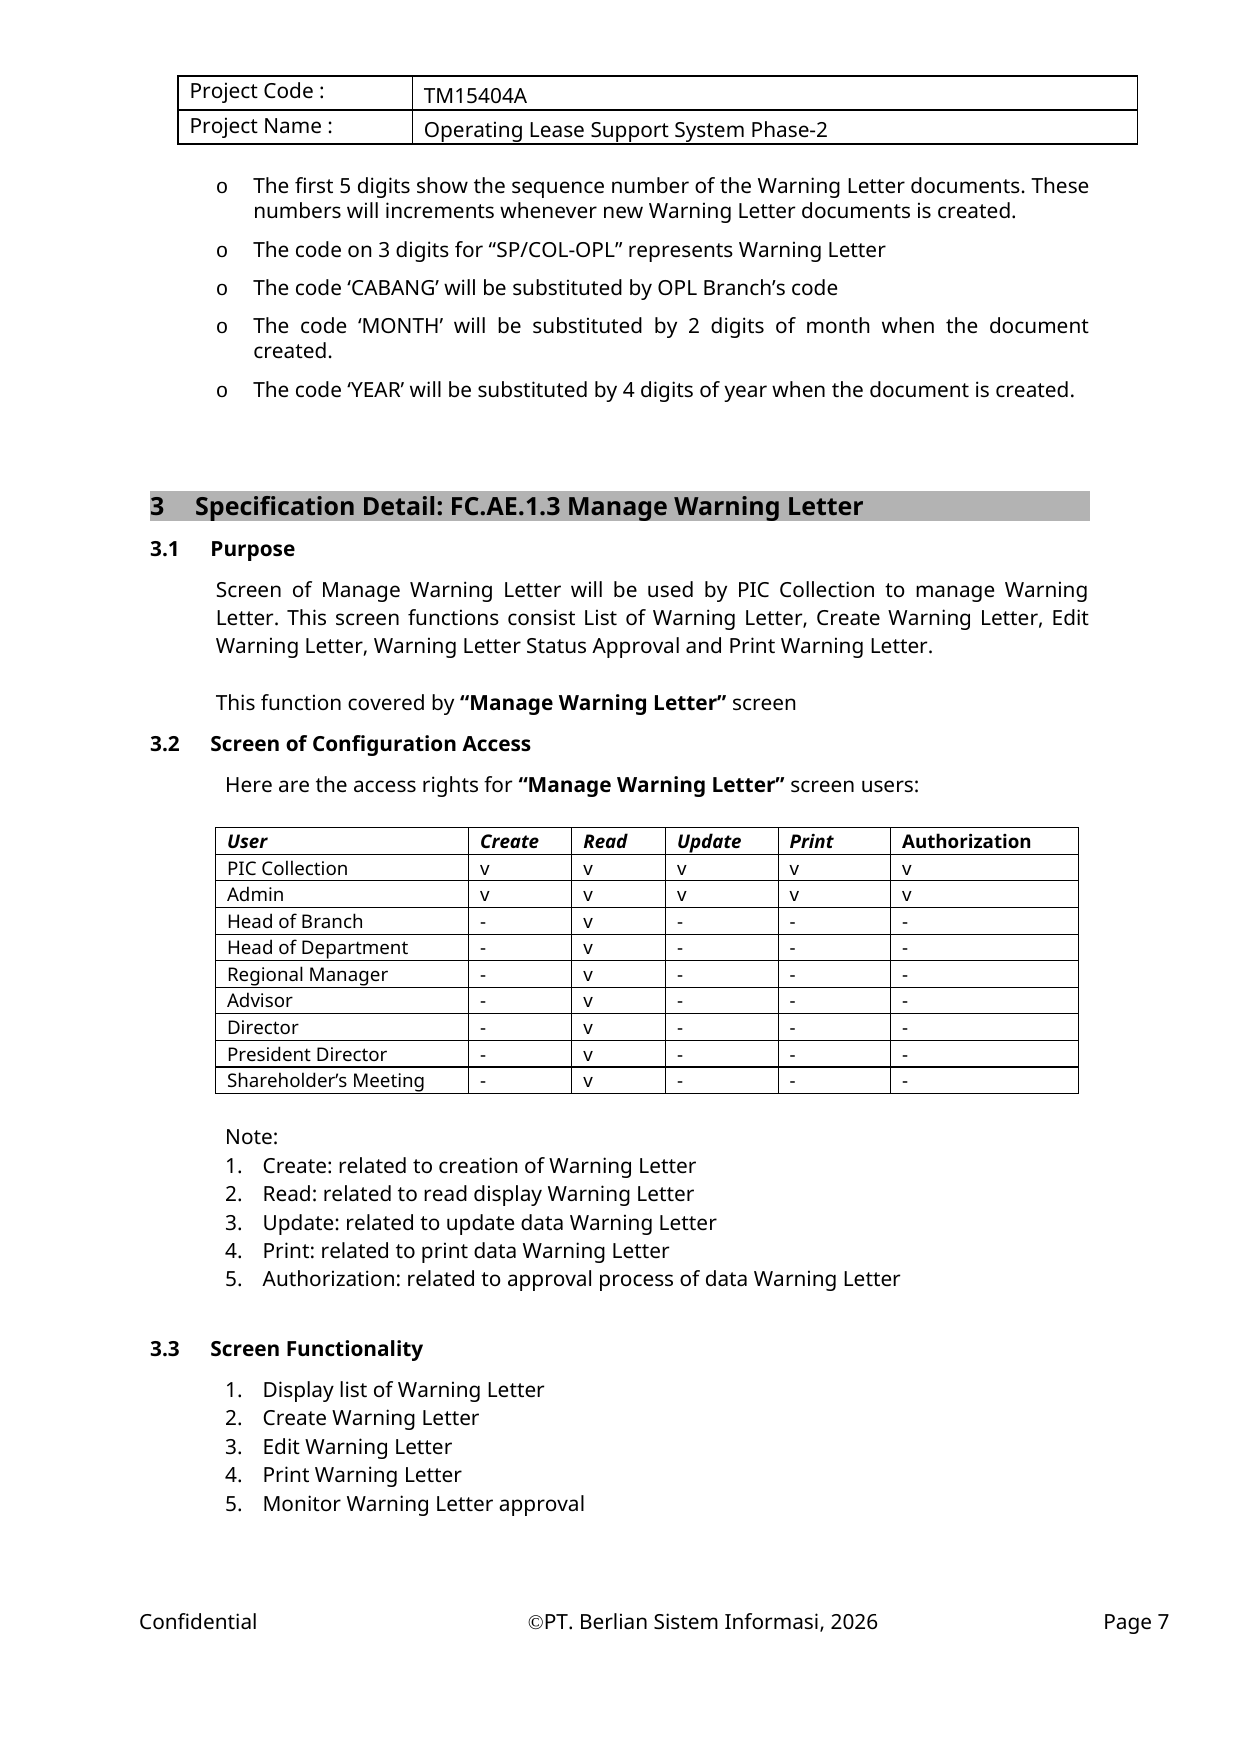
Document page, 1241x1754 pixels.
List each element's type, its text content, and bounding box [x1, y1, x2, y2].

table_cell - [891, 1068, 1078, 1093]
table_cell - [666, 1068, 778, 1093]
subtitle Purpose [150, 534, 1090, 562]
list Create: related to creation of Warning Letter [225, 1151, 1090, 1179]
table_cell Director [216, 1014, 468, 1040]
subtitle Specification Detail: FC.AE.1.3 Manage Warning Letter [150, 491, 1090, 521]
table_cell - [891, 935, 1078, 960]
table_cell - [469, 1041, 571, 1066]
table_header Update [666, 828, 778, 854]
table_cell Shareholder’s Meeting [216, 1068, 468, 1093]
table_cell - [666, 1041, 778, 1066]
list Print Warning Letter [225, 1460, 1090, 1489]
table_cell v [572, 1014, 665, 1040]
table_cell PIC Collection [216, 855, 468, 880]
subtitle Screen of Configuration Access [150, 729, 1090, 758]
table_header Authorization [891, 828, 1078, 854]
table_cell - [469, 1014, 571, 1040]
list Update: related to update data Warning Letter [225, 1208, 1090, 1236]
list The code ‘CABANG’ will be substituted by OPL Branch’s code [216, 275, 1090, 301]
table_cell v [666, 881, 778, 907]
text Screen of Manage Warning Letter will be used by PIC Collection to manage Warning Letter. This screen functions consist List of Warning Letter, Create Warning Letter, Edit Warning Letter, Warning Letter Status Approval and Print Warning Letter. [216, 575, 1090, 660]
table_cell v [666, 855, 778, 880]
table_cell - [779, 935, 890, 960]
table_cell - [469, 935, 571, 960]
table_cell v [469, 881, 571, 907]
table_header User [216, 828, 468, 854]
table_cell - [469, 908, 571, 933]
table_cell - [891, 1041, 1078, 1066]
table_cell v [572, 988, 665, 1013]
text Note: [225, 1122, 1090, 1151]
table_cell - [469, 988, 571, 1013]
list Edit Warning Letter [225, 1432, 1090, 1460]
table_cell - [779, 988, 890, 1013]
table_cell v [572, 881, 665, 907]
table_cell v [891, 855, 1078, 880]
table_cell v [572, 961, 665, 987]
table_cell - [891, 908, 1078, 933]
table_cell Advisor [216, 988, 468, 1013]
table_cell - [666, 961, 778, 987]
table_header Read [572, 828, 665, 854]
list Print: related to print data Warning Letter [225, 1236, 1090, 1264]
table_cell - [779, 1068, 890, 1093]
table_cell Head of Department [216, 935, 468, 960]
text This function covered by “Manage Warning Letter” screen [216, 688, 1090, 717]
table_header Create [469, 828, 571, 854]
table_cell Admin [216, 881, 468, 907]
table_cell - [779, 908, 890, 933]
list The code on 3 digits for “SP/COL-OPL” represents Warning Letter [216, 237, 1090, 263]
table_cell - [779, 961, 890, 987]
table_cell - [779, 1014, 890, 1040]
table_cell - [666, 908, 778, 933]
table_cell v [891, 881, 1078, 907]
text Here are the access rights for “Manage Warning Letter” screen users: [225, 770, 1090, 799]
list Read: related to read display Warning Letter [225, 1179, 1090, 1208]
table_cell v [779, 855, 890, 880]
subtitle Screen Functionality [150, 1334, 1090, 1362]
table_cell - [666, 1014, 778, 1040]
table_cell President Director [216, 1041, 468, 1066]
table_cell v [572, 1068, 665, 1093]
table_cell - [469, 961, 571, 987]
table_cell - [469, 1068, 571, 1093]
list Create Warning Letter [225, 1403, 1090, 1432]
table_cell - [891, 988, 1078, 1013]
table_cell Head of Branch [216, 908, 468, 933]
table_cell v [572, 908, 665, 933]
list Monitor Warning Letter approval [225, 1489, 1090, 1517]
list Authorization: related to approval process of data Warning Letter [225, 1264, 1090, 1293]
table_cell v [779, 881, 890, 907]
table_cell - [666, 988, 778, 1013]
table_cell Regional Manager [216, 961, 468, 987]
table_cell v [469, 855, 571, 880]
table_cell - [666, 935, 778, 960]
table_header Print [779, 828, 890, 854]
table_cell - [779, 1041, 890, 1066]
list The code ‘YEAR’ will be substituted by 4 digits of year when the document is created. [216, 377, 1090, 403]
table_cell v [572, 935, 665, 960]
list The code ‘MONTH’ will be substituted by 2 digits of month when the document created. [216, 313, 1090, 364]
table_cell - [891, 1014, 1078, 1040]
table_cell v [572, 1041, 665, 1066]
list Display list of Warning Letter [225, 1375, 1090, 1403]
table_cell v [572, 855, 665, 880]
list The first 5 digits show the sequence number of the Warning Letter documents. These numbers will increments whenever new Warning Letter documents is created. [216, 173, 1090, 224]
table_cell - [891, 961, 1078, 987]
